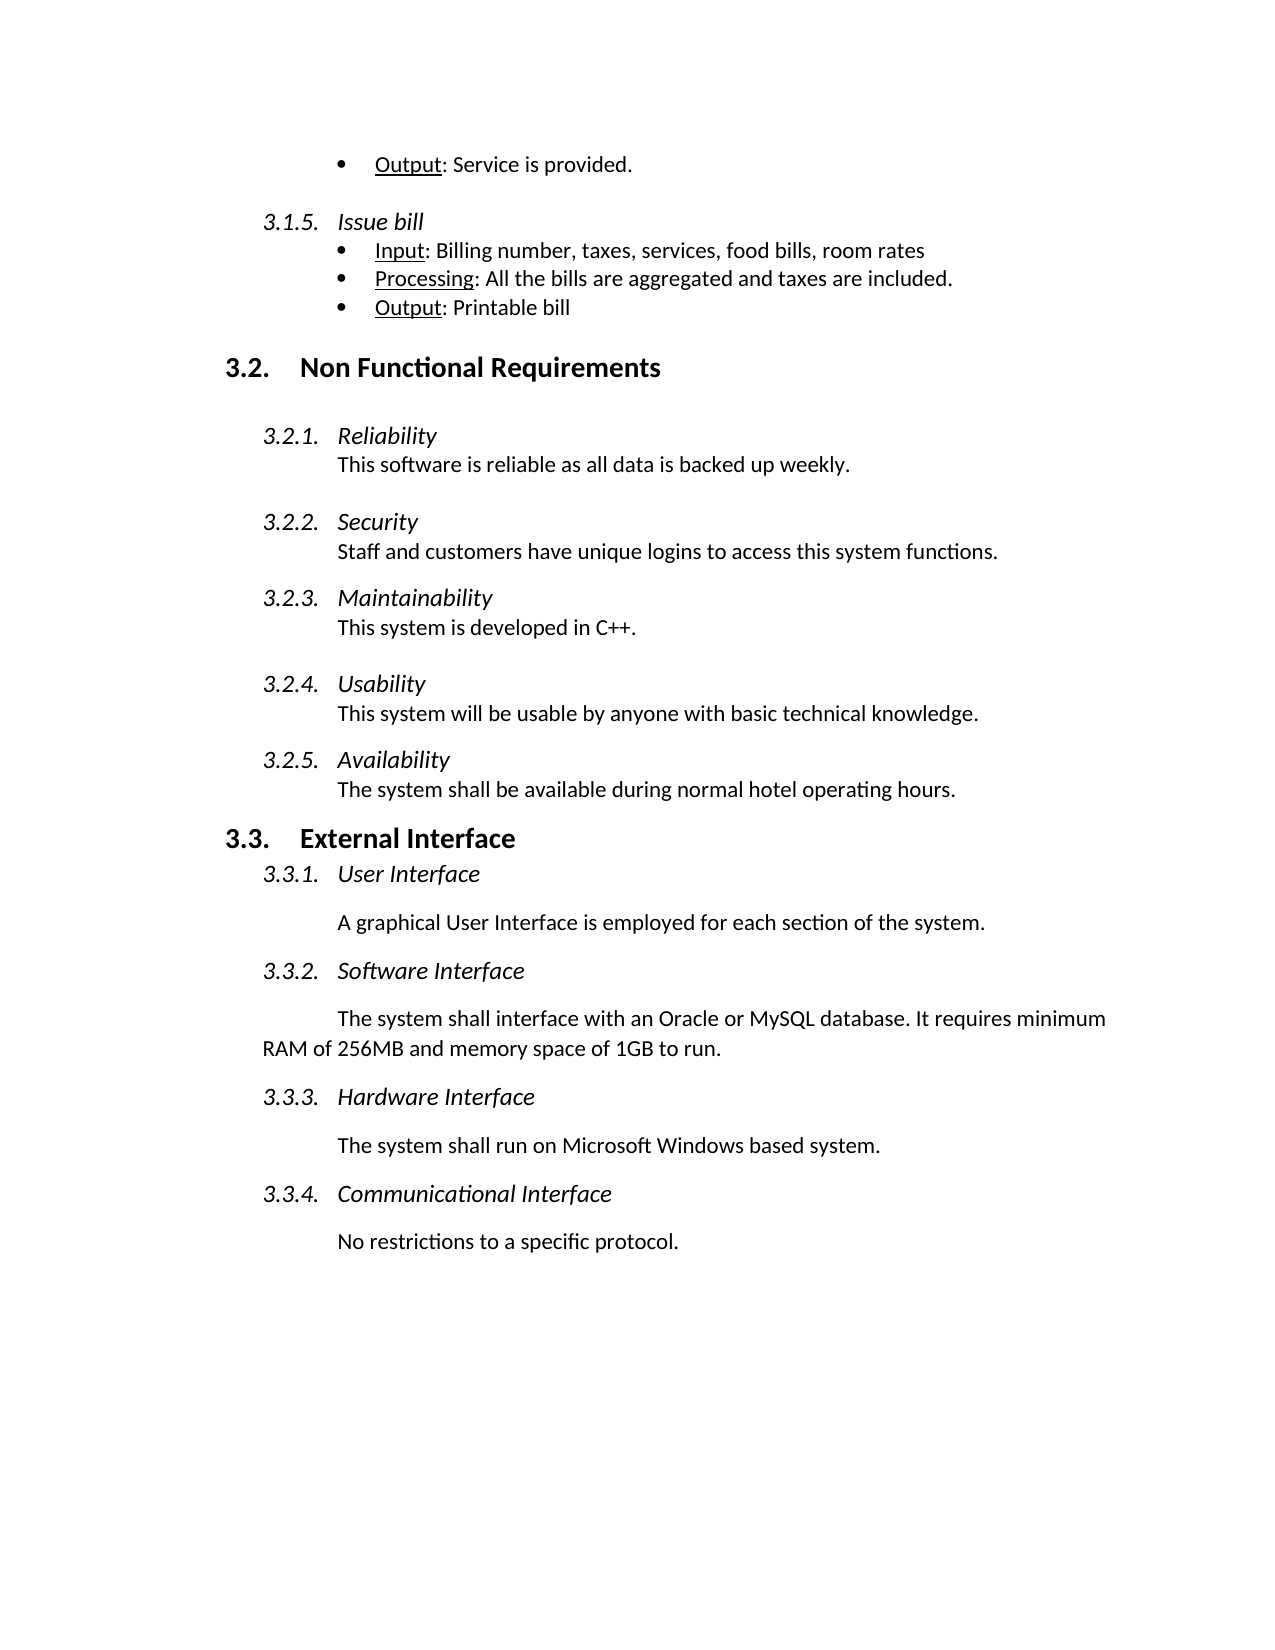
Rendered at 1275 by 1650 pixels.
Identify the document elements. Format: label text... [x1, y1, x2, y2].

list Hardware Interface [262, 1081, 1125, 1112]
list Output: Service is provided. [337, 150, 1125, 178]
list Processing: All the bills are aggregated and taxes are included. [337, 264, 1125, 293]
list External Interface [225, 820, 1125, 856]
text This system will be usable by anyone with basic technical knowledge. [262, 699, 1125, 727]
text Staff and customers have unique logins to access this system functions. [262, 537, 1125, 565]
text This software is reliable as all data is backed up weekly. [337, 450, 1125, 478]
text The system shall be available during normal hotel operating hours. [337, 775, 1125, 803]
list Non Functional Requirements [225, 349, 1125, 384]
list Availability [262, 744, 1125, 775]
list Output: Printable bill [337, 293, 1125, 321]
text This system is developed in C++. [262, 613, 1125, 641]
list Input: Billing number, taxes, services, food bills, room rates [337, 237, 1125, 264]
list User Interface [262, 858, 1125, 889]
list Software Interface [262, 955, 1125, 985]
list Issue bill [262, 206, 1125, 237]
list Security [262, 506, 1125, 537]
list Reliability [262, 420, 1125, 450]
text No restrictions to a specific protocol. [262, 1227, 1125, 1256]
list Communicational Interface [262, 1178, 1125, 1208]
text The system shall interface with an Oracle or MySQL database. It requires minimum RAM of 256MB and memory space of 1GB to run. [262, 1004, 1125, 1063]
text The system shall run on Microsoft Windows based system. [262, 1131, 1125, 1159]
list Maintainability [262, 582, 1125, 613]
text A graphical User Interface is employed for each section of the system. [262, 908, 1125, 936]
list Usability [262, 669, 1125, 699]
